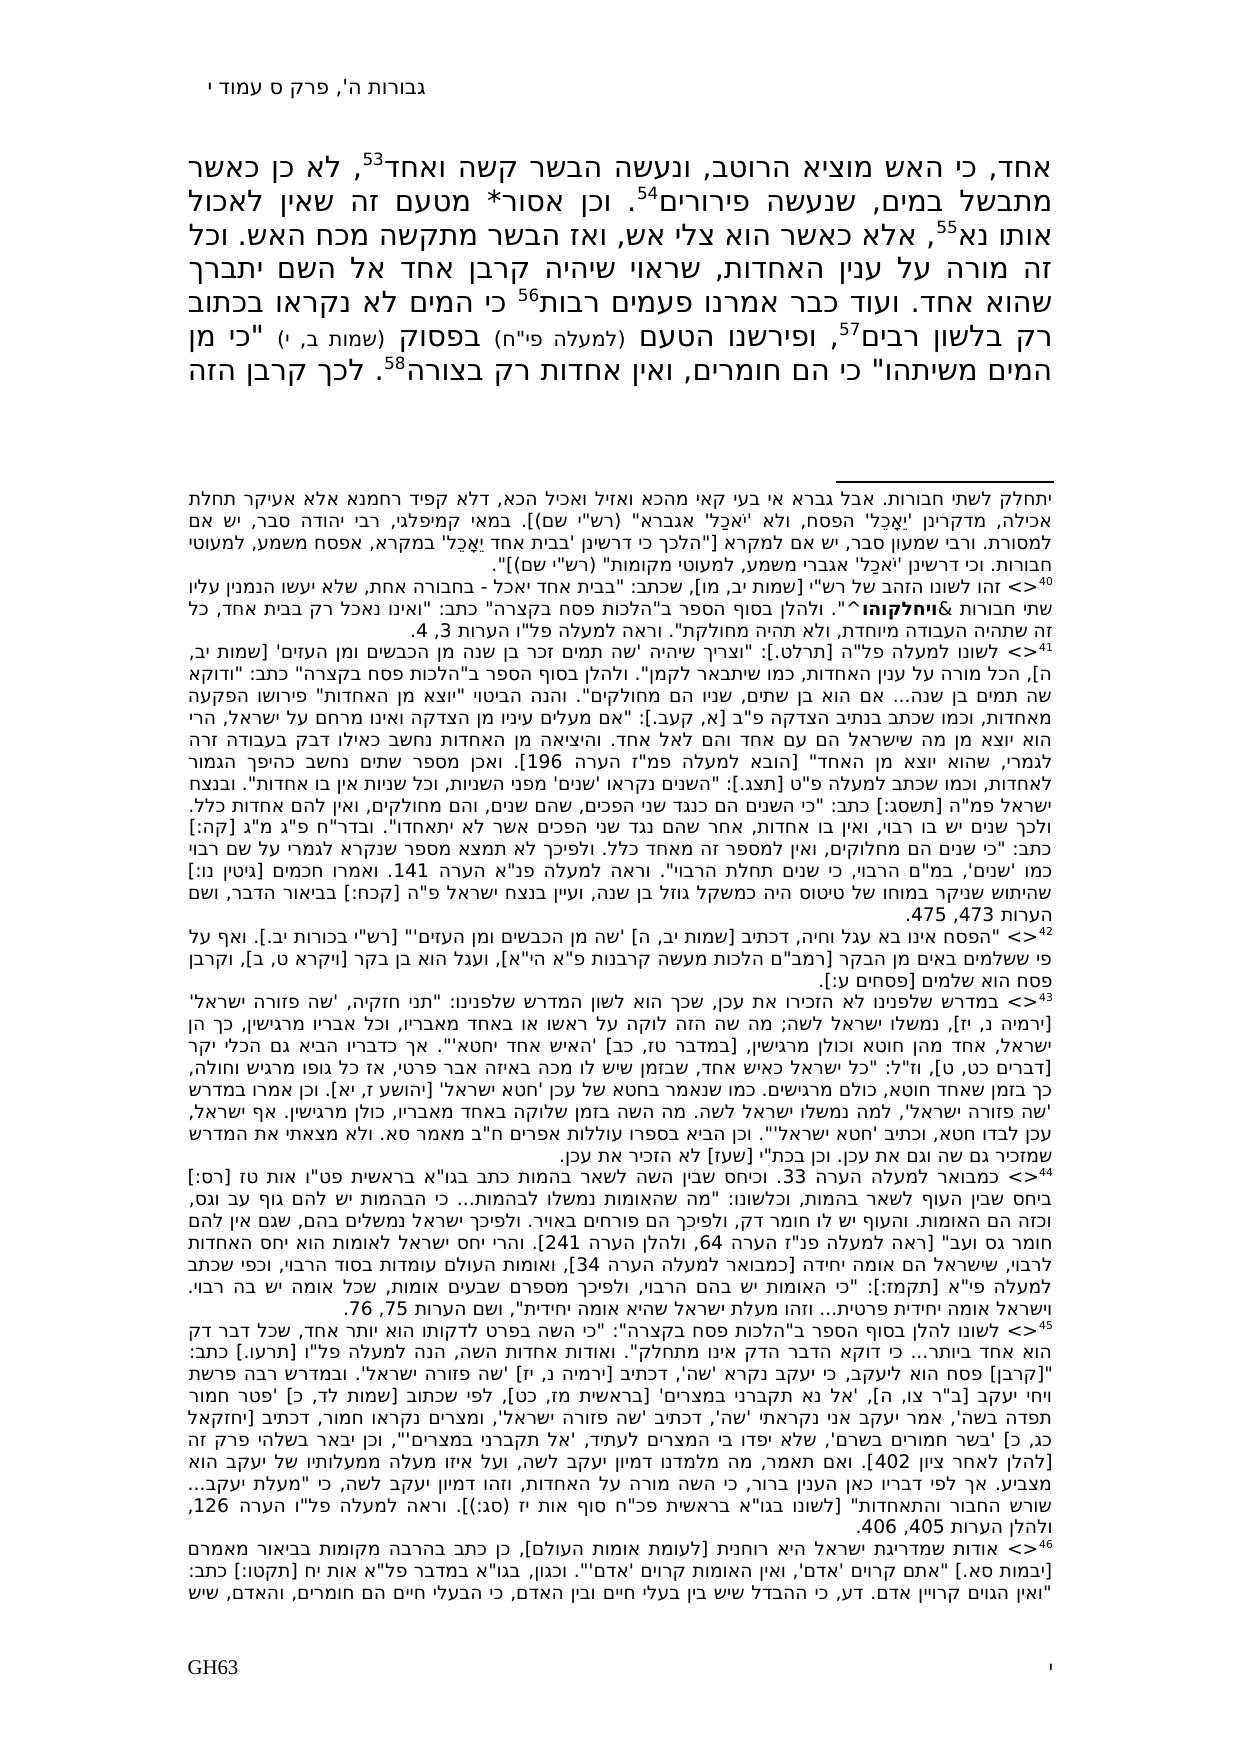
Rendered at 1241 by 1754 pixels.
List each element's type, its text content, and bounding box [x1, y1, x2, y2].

text #וכן= "אל תאכלו ממנו נא ובשל מבושל כי אם צלי אש" (שמות יב, ט), הכל ענין זה, כי הבשול במים או בשאר משקין, חלקיו מתפרדין על ידי הבשול ומתחלקין, אבל צלי אש, מכח האש, אדרבה, נעשה הבשר אחד, כי האש מוציא הרוטב, ונעשה הבשר קשה ואחד, לא כן כאשר מתבשל במים, שנעשה פירורים. וכן אסור* מטעם זה שאין לאכול אותו נא, אלא כאשר הוא צלי אש, ואז הבשר מתקשה מכח האש. וכל זה מורה על ענין האחדות, שראוי שיהיה קרבן אחד אל השם יתברך שהוא אחד. ועוד כבר אמרנו פעמים רבות כי המים לא נקראו בכתוב רק בלשון רבים, ופירשנו הטעם (למעלה פי"ח) בפסוק (שמות ב, י) "כי מן המים משיתהו" כי הם חומרים, ואין אחדות רק בצורה. לכך קרבן הזה המורה על אחדות, אסור לבשל במים, וכל משקה שהוא כמו מים. ודבר זה ענין מופלג ותבינהו. [187, 150, 1053, 388]
